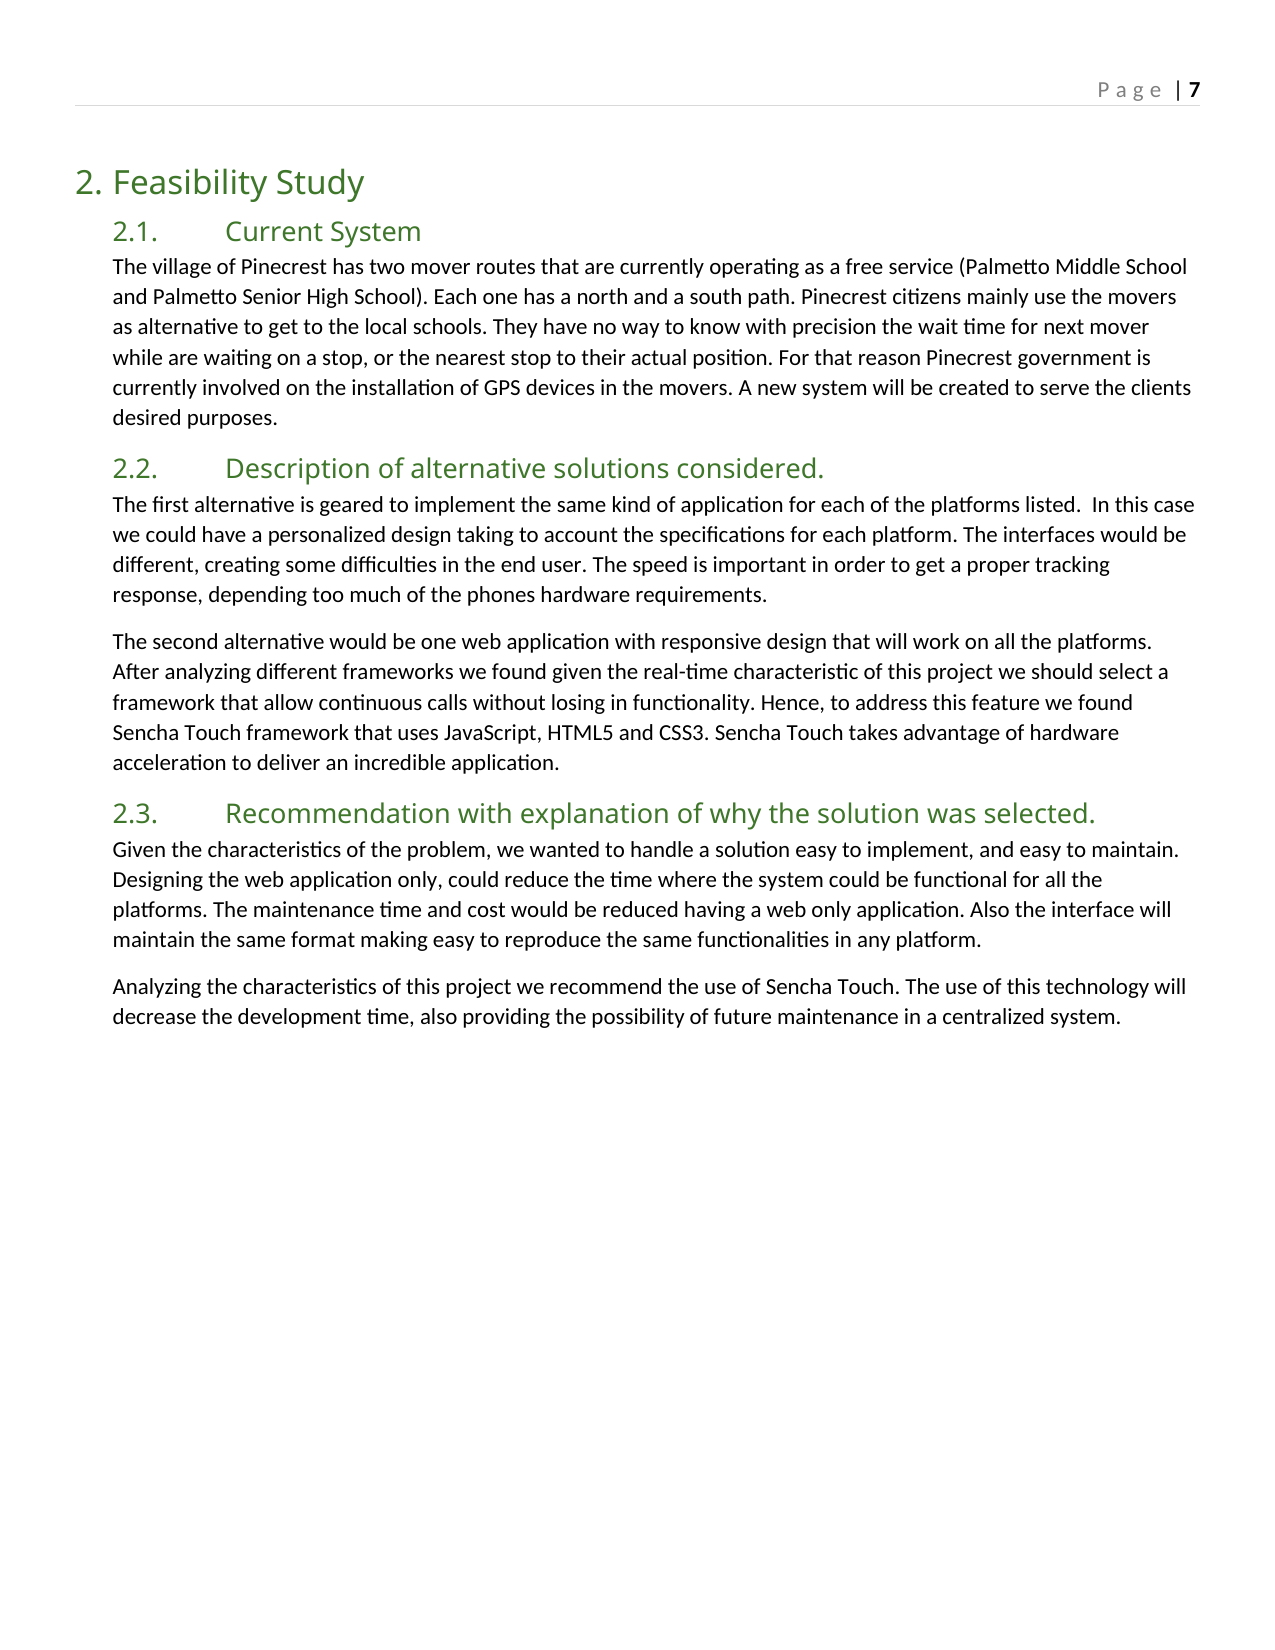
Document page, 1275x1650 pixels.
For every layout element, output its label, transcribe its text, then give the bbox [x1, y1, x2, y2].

subtitle Description of alternative solutions considered. [112, 450, 1200, 487]
subtitle Feasibility Study [75, 159, 1200, 204]
subtitle Current System [112, 212, 1200, 249]
text The second alternative would be one web application with responsive design that will work on all the platforms. After analyzing different frameworks we found given the real-time characteristic of this project we should select a framework that allow continuous calls without losing in functionality. Hence, to address this feature we found Sencha Touch framework that uses JavaScript, HTML5 and CSS3. Sencha Touch takes advantage of hardware acceleration to deliver an incredible application. [112, 627, 1200, 776]
text The village of Pinecrest has two mover routes that are currently operating as a free service (Palmetto Middle School and Palmetto Senior High School). Each one has a north and a south path. Pinecrest citizens mainly use the movers as alternative to get to the local schools. They have no way to know with precision the wait time for next mover while are waiting on a stop, or the nearest stop to their actual position. For that reason Pinecrest government is currently involved on the installation of GPS devices in the movers. A new system will be created to serve the clients desired purposes. [112, 252, 1200, 431]
text Given the characteristics of the problem, we wanted to handle a solution easy to implement, and easy to maintain. Designing the web application only, could reduce the time where the system could be functional for all the platforms. The maintenance time and cost would be reduced having a web only application. Also the interface will maintain the same format making easy to reproduce the same functionalities in any platform. [112, 835, 1200, 953]
subtitle Recommendation with explanation of why the solution was selected. [112, 795, 1200, 832]
text The first alternative is geared to implement the same kind of application for each of the platforms listed. In this case we could have a personalized design taking to account the specifications for each platform. The interfaces would be different, creating some difficulties in the end user. The speed is important in order to get a proper tracking response, depending too much of the phones hardware requirements. [112, 490, 1200, 608]
text Analyzing the characteristics of this project we recommend the use of Sencha Touch. The use of this technology will decrease the development time, also providing the possibility of future maintenance in a centralized system. [112, 972, 1200, 1031]
